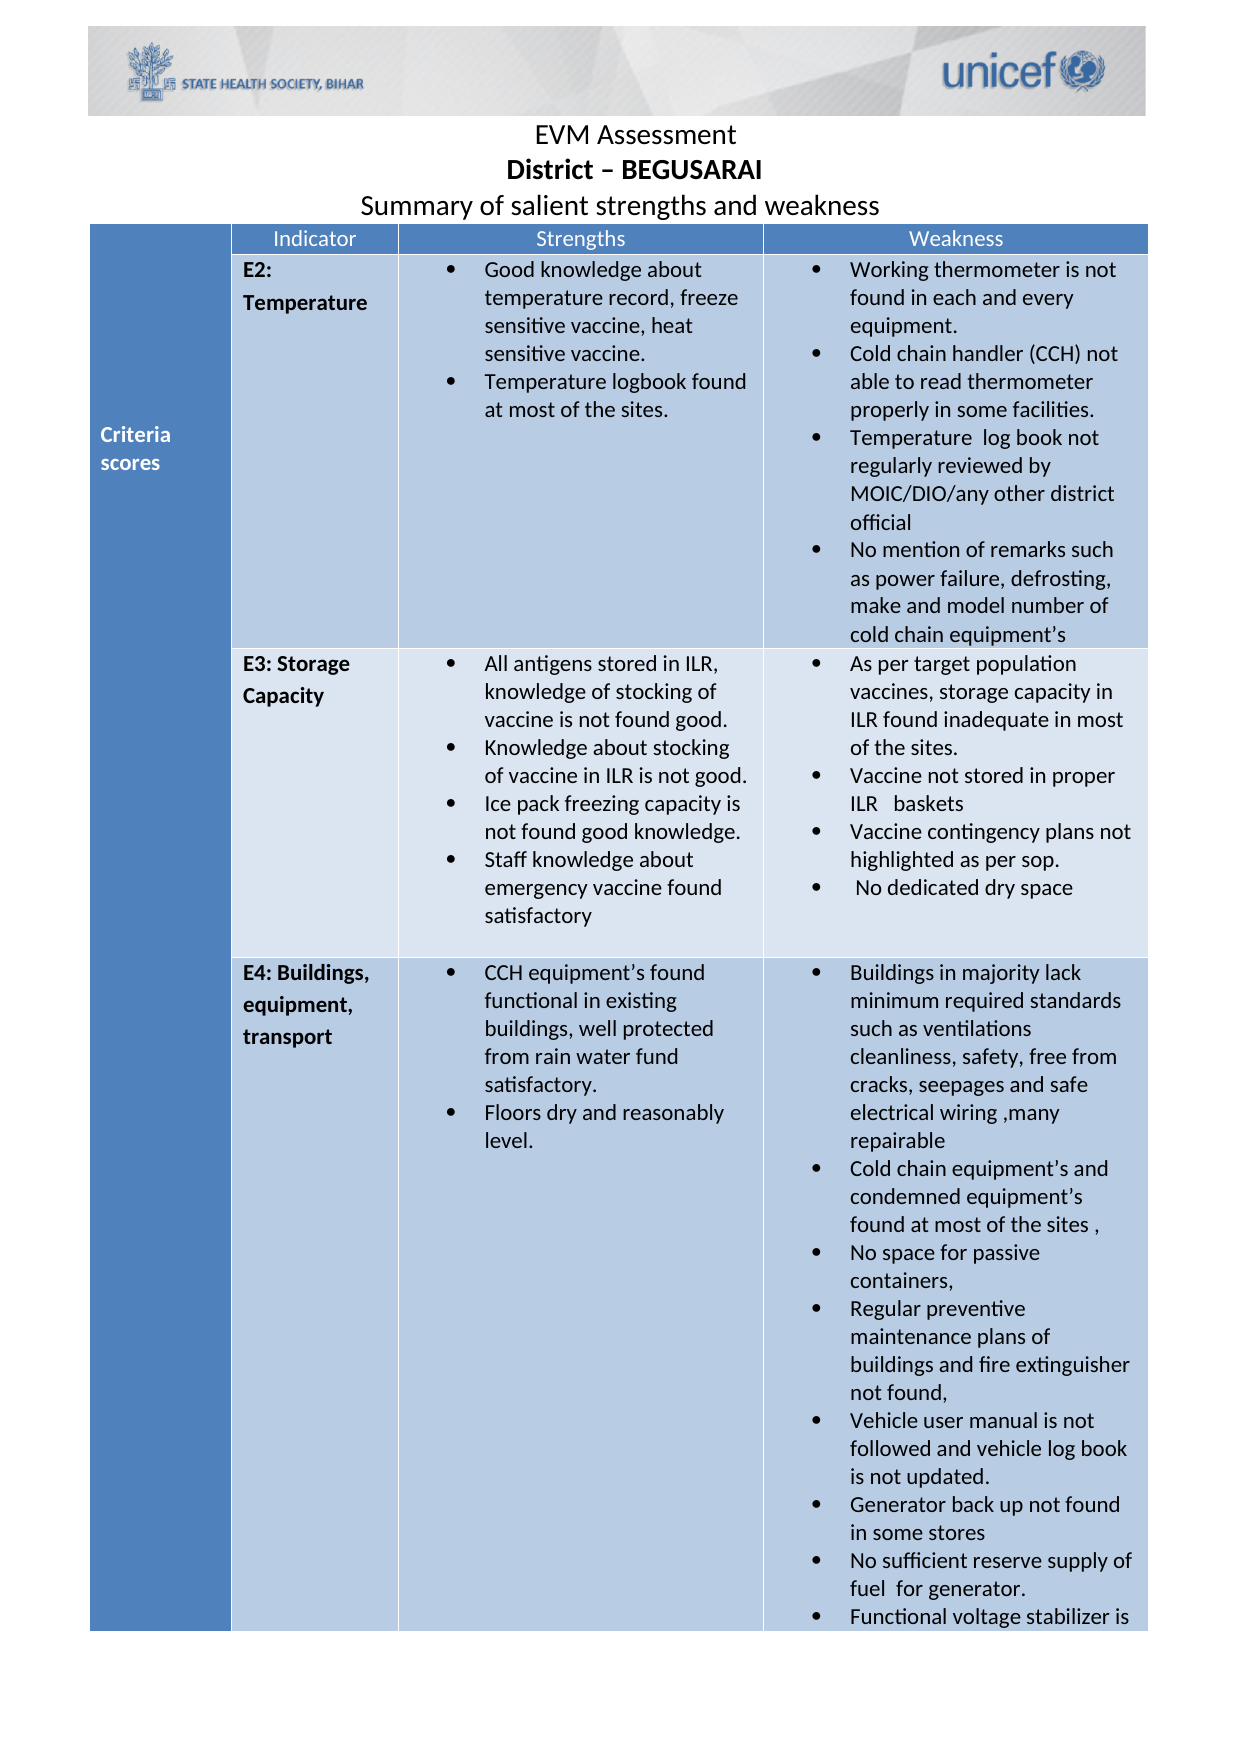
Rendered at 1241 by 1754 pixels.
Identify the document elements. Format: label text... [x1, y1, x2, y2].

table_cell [399, 958, 763, 1631]
table_cell Good knowledge about temperature record, freeze sensitive vaccine, heat sensitive vaccine. Temperature logbook found at most of the sites. [399, 255, 763, 648]
table_header Criteria scores [90, 224, 231, 1631]
table_cell E2: Temperature [232, 255, 398, 648]
table_cell Working thermometer is not found in each and every equipment. Cold chain handler (CCH) not able to read thermometer properly in some facilities. Temperature log book not regularly reviewed by MOIC/DIO/any other district official No mention of remarks such as power failure, defrosting, make and model number of cold chain equipment’s [764, 255, 1148, 648]
table_header Weakness [764, 224, 1148, 254]
table_header Strengths [399, 224, 763, 254]
text District – BEGUSARAI [86, 151, 1184, 187]
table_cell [232, 958, 398, 1631]
table_cell E3: Storage Capacity [232, 649, 398, 957]
text EVM Assessment [86, 100, 1124, 151]
table_cell All antigens stored in ILR, knowledge of stocking of vaccine is not found good. Knowledge about stocking of vaccine in ILR is not good. Ice pack freezing capacity is not found good knowledge. Staff knowledge about emergency vaccine found satisfactory [399, 649, 763, 957]
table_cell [764, 958, 1148, 1631]
text Summary of salient strengths and weakness [100, 187, 1140, 223]
table_header Indicator [232, 224, 398, 254]
picture [88, 26, 1146, 116]
table_cell As per target population vaccines, storage capacity in ILR found inadequate in most of the sites. Vaccine not stored in proper ILR baskets Vaccine contingency plans not highlighted as per sop. No dedicated dry space [764, 649, 1148, 957]
